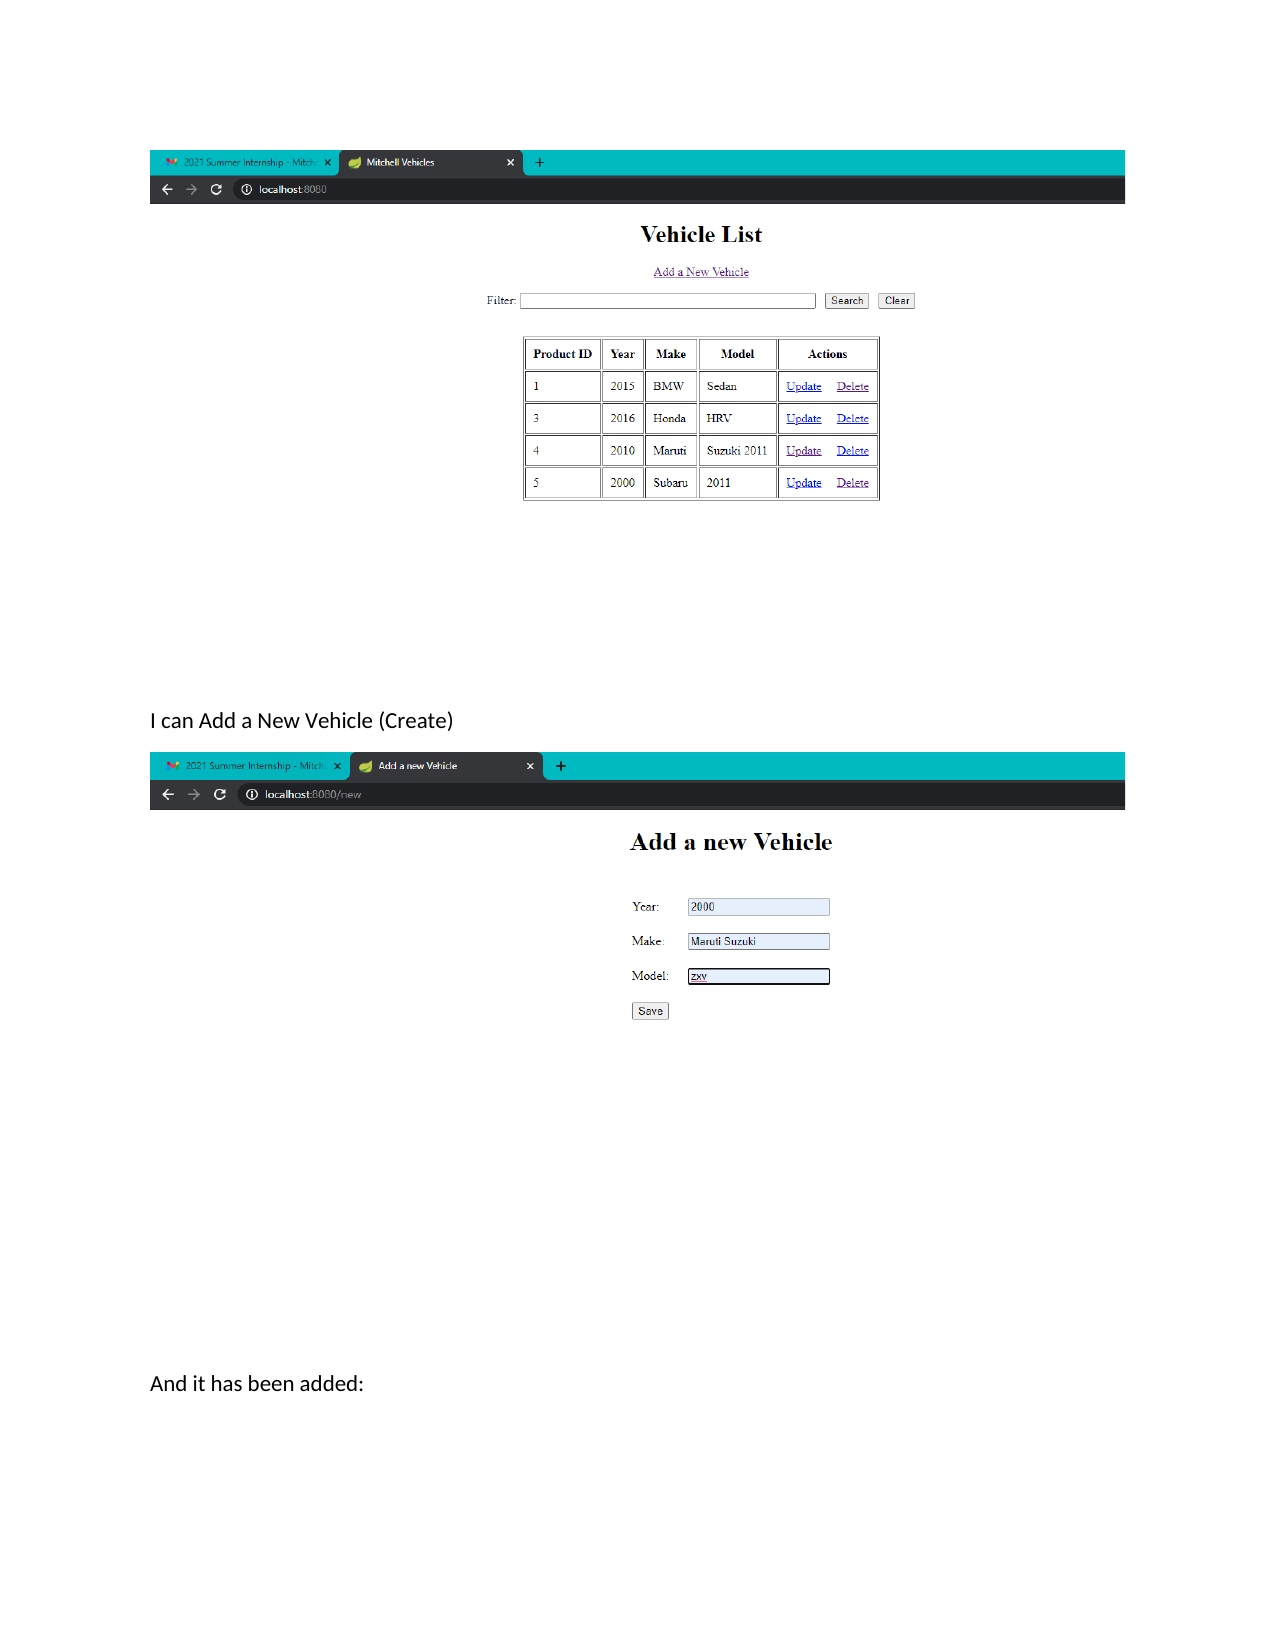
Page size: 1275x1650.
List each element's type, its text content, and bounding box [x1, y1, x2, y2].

picture [150, 752, 1125, 1350]
picture [150, 150, 1125, 688]
text I can Add a New Vehicle (Create) [150, 706, 1125, 734]
text And it has been added: [150, 1369, 1125, 1397]
